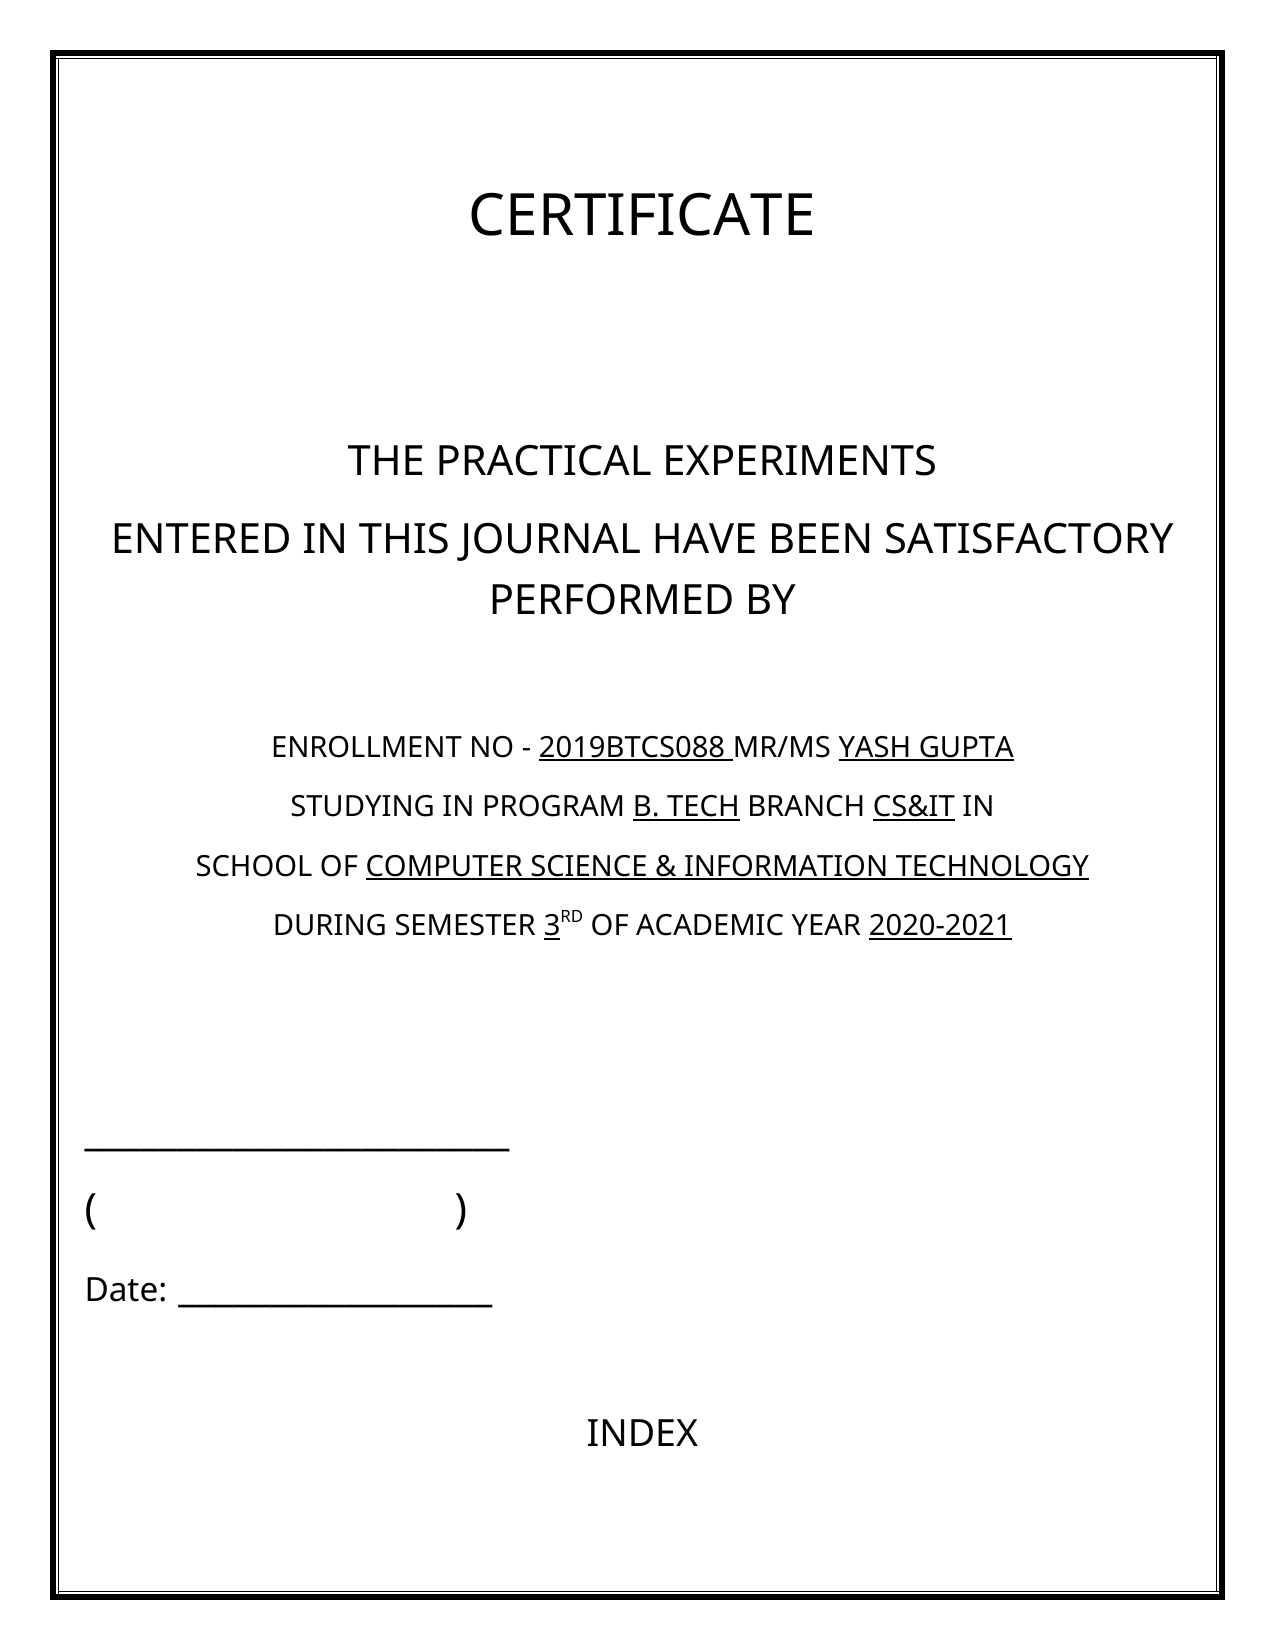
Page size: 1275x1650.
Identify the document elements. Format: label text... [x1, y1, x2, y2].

text STUDYING IN PROGRAM B. TECH BRANCH CS&IT IN [84, 785, 1200, 825]
text SCHOOL OF COMPUTER SCIENCE & INFORMATION TECHNOLOGY [84, 845, 1200, 884]
text ENROLLMENT NO - 2019BTCS088 MR/MS YASH GUPTA [84, 726, 1200, 766]
text THE PRACTICAL EXPERIMENTS [84, 431, 1200, 488]
text INDEX [84, 1407, 1200, 1458]
text ( ) [84, 1179, 1200, 1236]
text _______________________ [84, 1101, 1200, 1158]
text DURING SEMESTER 3RD OF ACADEMIC YEAR 2020-2021 [84, 904, 1200, 944]
text ENTERED IN THIS JOURNAL HAVE BEEN SATISFACTORY PERFORMED BY [84, 509, 1200, 627]
text CERTIFICATE [84, 172, 1200, 252]
text Date: _________________ [84, 1257, 1200, 1314]
